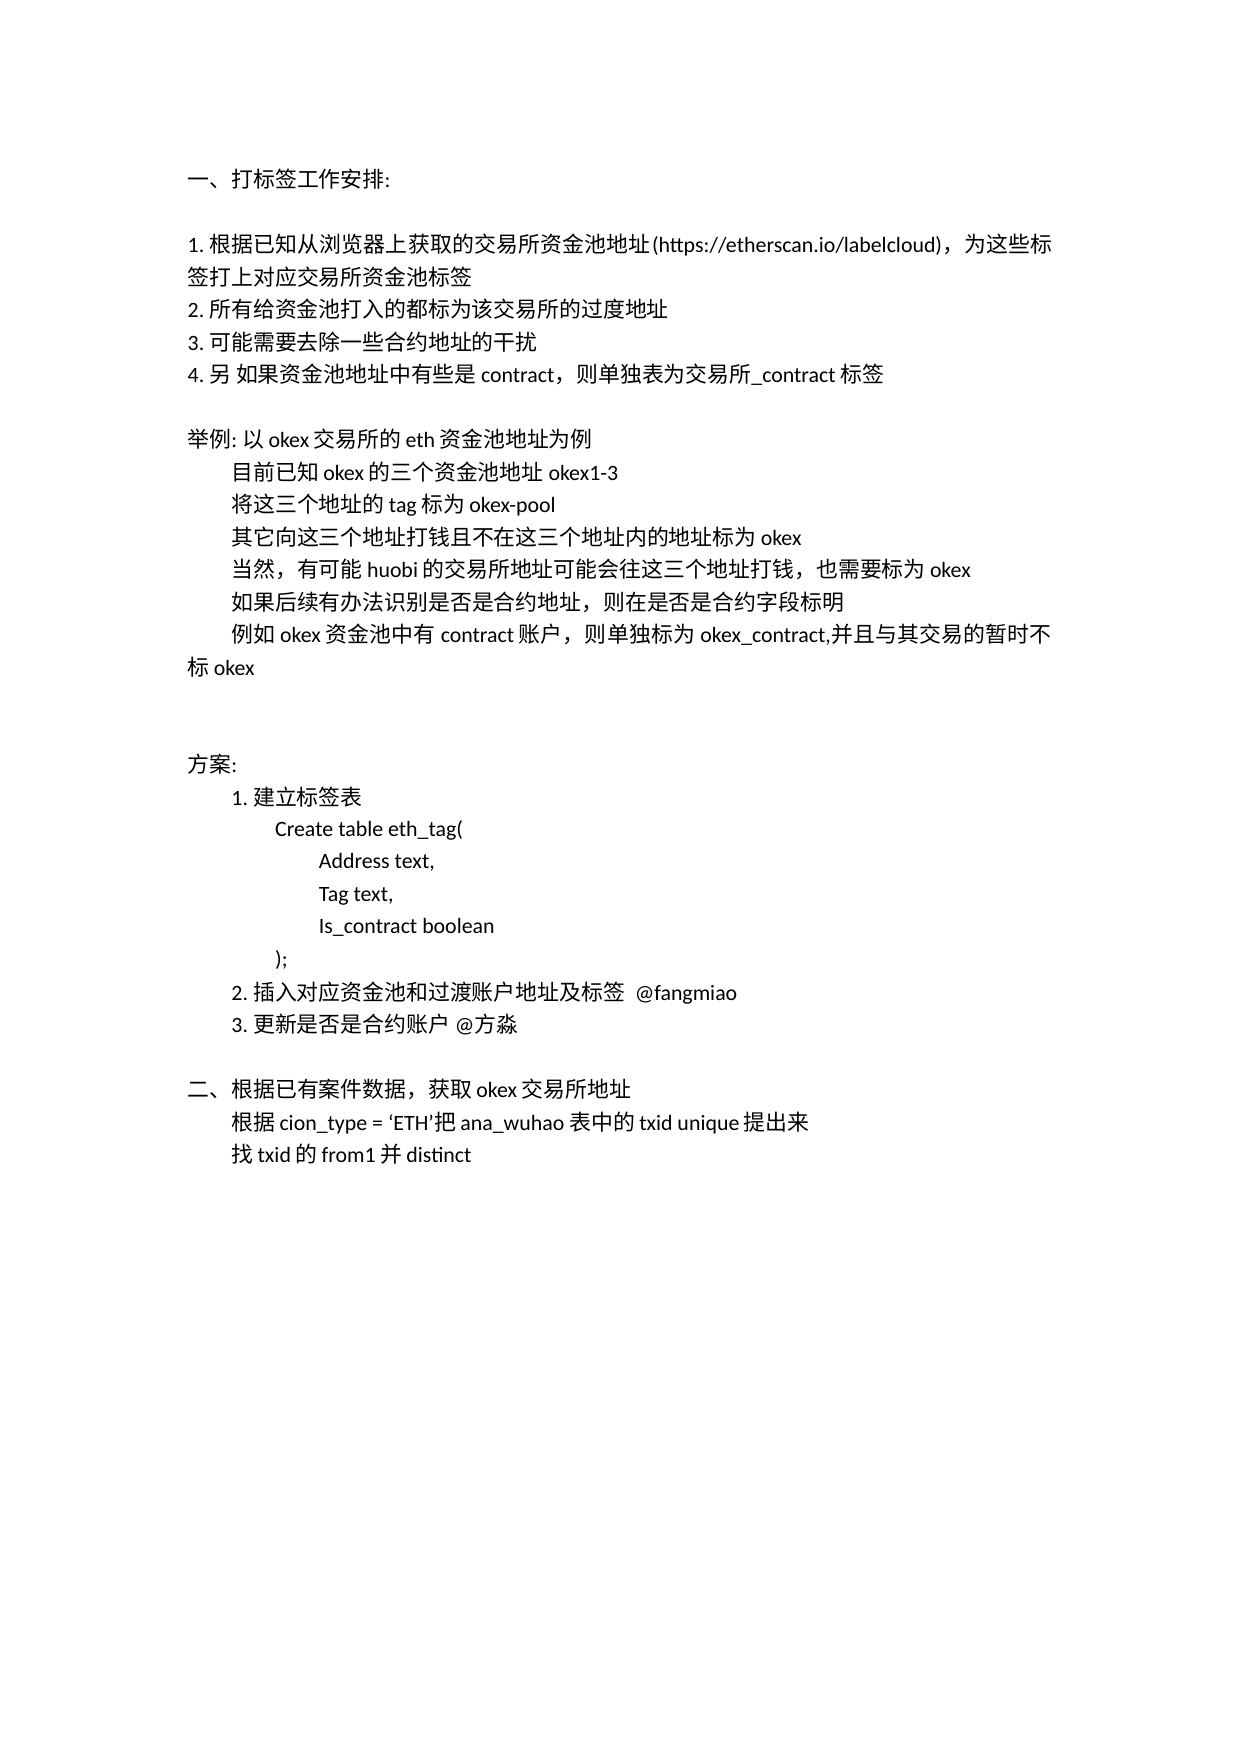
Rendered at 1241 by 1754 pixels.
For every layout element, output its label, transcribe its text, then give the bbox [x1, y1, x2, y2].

list ); [275, 942, 1053, 974]
list 如果后续有办法识别是否是合约地址，则在是否是合约字段标明 [187, 584, 1053, 617]
list Create table eth_tag( [275, 812, 1053, 844]
list 例如okex资金池中有contract账户，则单独标为okex_contract,并且与其交易的暂时不标okex [187, 617, 1053, 682]
list 根据cion_type = ‘ETH’把ana_wuhao 表中的txid unique提出来 [187, 1104, 1053, 1137]
list 其它向这三个地址打钱且不在这三个地址内的地址标为okex [187, 519, 1053, 552]
list 建立标签表 [187, 779, 1053, 812]
list 根据已知从浏览器上获取的交易所资金池地址(https://etherscan.io/labelcloud)，为这些标签打上对应交易所资金池标签 [187, 227, 1053, 292]
list 当然，有可能huobi的交易所地址可能会往这三个地址打钱，也需要标为okex [187, 552, 1053, 584]
list Address text, [275, 844, 1053, 877]
list 可能需要去除一些合约地址的干扰 [187, 324, 1053, 357]
list 目前已知okex的三个资金池地址 okex1-3 [187, 454, 1053, 487]
list 更新是否是合约账户 @方淼 [187, 1007, 1053, 1039]
list 所有给资金池打入的都标为该交易所的过度地址 [187, 292, 1053, 324]
text 一、打标签工作安排: [187, 162, 1053, 194]
list Is_contract boolean [275, 909, 1053, 942]
list 插入对应资金池和过渡账户地址及标签 @fangmiao [187, 974, 1053, 1007]
list Tag text, [275, 877, 1053, 909]
list 根据已有案件数据，获取okex交易所地址 [187, 1072, 1053, 1104]
list 方案: [187, 747, 1053, 779]
list 找txid的from1并distinct [187, 1137, 1053, 1169]
list 另 如果资金池地址中有些是contract，则单独表为交易所_contract标签 [187, 357, 1053, 389]
list 将这三个地址的tag标为okex-pool [187, 487, 1053, 519]
list 举例: 以okex交易所的eth资金池地址为例 [187, 422, 1053, 454]
